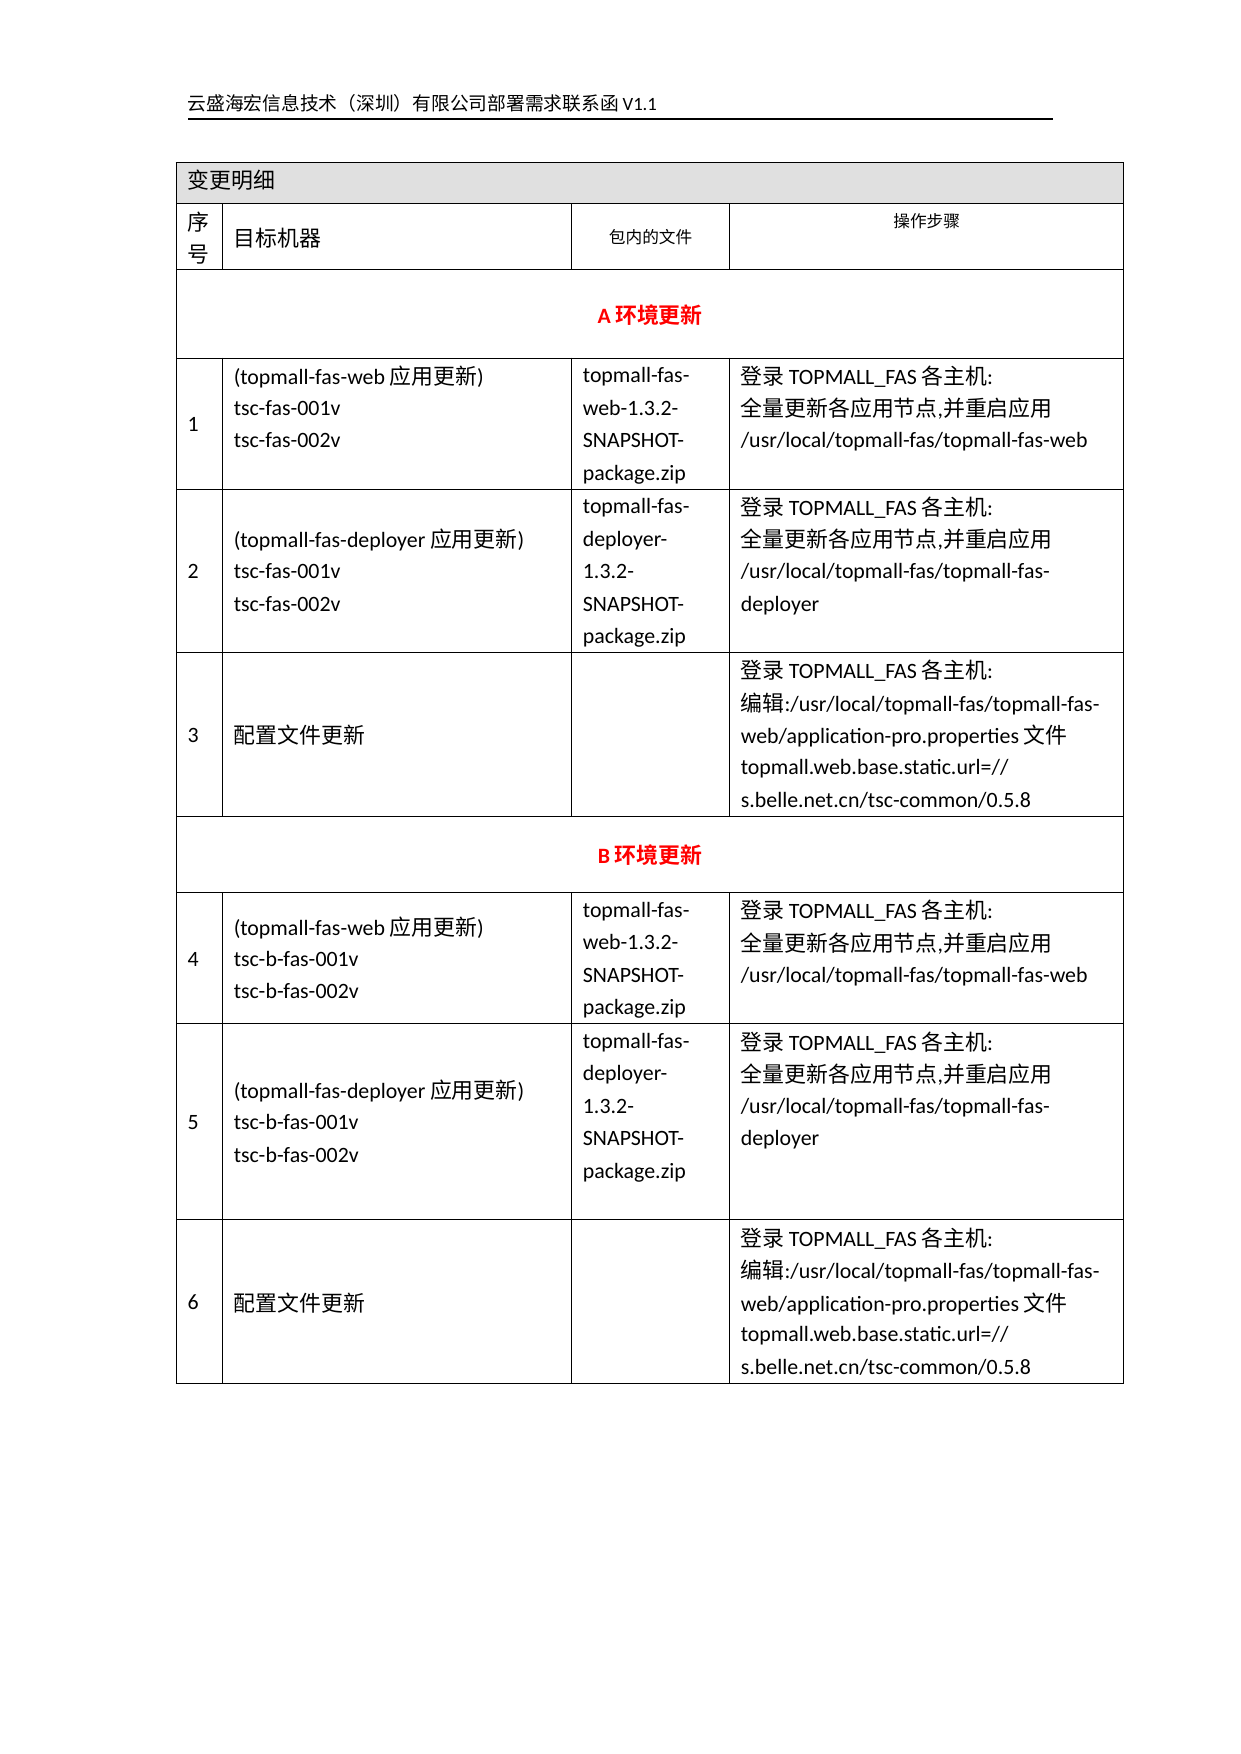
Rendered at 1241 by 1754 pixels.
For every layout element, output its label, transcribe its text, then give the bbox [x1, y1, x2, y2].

table_cell 序号 [177, 204, 222, 269]
table_cell 登录TOPMALL_FAS各主机: 全量更新各应用节点,并重启应用 /usr/local/topmall-fas/topmall-fas-deployer [730, 1024, 1123, 1219]
table_cell 变更明细 [177, 163, 1123, 203]
table_cell (topmall-fas-deployer应用更新) tsc-fas-001v tsc-fas-002v [223, 490, 571, 652]
table_cell 4 [177, 893, 222, 1023]
table_cell 3 [177, 653, 222, 816]
table_cell topmall-fas-web-1.3.2-SNAPSHOT-package.zip [572, 893, 729, 1023]
table_cell topmall-fas-deployer-1.3.2-SNAPSHOT-package.zip [572, 1024, 729, 1219]
table_cell 配置文件更新 [223, 653, 571, 816]
table_cell 操作步骤 [730, 204, 1123, 269]
table_cell [572, 653, 729, 816]
table_cell (topmall-fas-deployer应用更新) tsc-b-fas-001v tsc-b-fas-002v [223, 1024, 571, 1219]
table_cell A环境更新 [177, 270, 1123, 357]
table_cell 配置文件更新 [223, 1220, 571, 1383]
table_cell [572, 1220, 729, 1383]
table_cell 登录TOPMALL_FAS各主机: 全量更新各应用节点,并重启应用 /usr/local/topmall-fas/topmall-fas-deployer [730, 490, 1123, 652]
table_cell 登录TOPMALL_FAS各主机: 全量更新各应用节点,并重启应用 /usr/local/topmall-fas/topmall-fas-web [730, 893, 1123, 1023]
table_cell topmall-fas-deployer-1.3.2-SNAPSHOT-package.zip [572, 490, 729, 652]
table_cell 登录TOPMALL_FAS各主机: 编辑:/usr/local/topmall-fas/topmall-fas-web/application-pro.properties文件 topmall.web.base.static.url=//s.belle.net.cn/tsc-common/0.5.8 [730, 653, 1123, 816]
table_cell 1 [177, 359, 222, 488]
table_cell 登录TOPMALL_FAS各主机: 编辑:/usr/local/topmall-fas/topmall-fas-web/application-pro.properties文件 topmall.web.base.static.url=//s.belle.net.cn/tsc-common/0.5.8 [730, 1220, 1123, 1383]
table_cell 登录TOPMALL_FAS各主机: 全量更新各应用节点,并重启应用 /usr/local/topmall-fas/topmall-fas-web [730, 359, 1123, 488]
table_cell (topmall-fas-web应用更新) tsc-b-fas-001v tsc-b-fas-002v [223, 893, 571, 1023]
table_cell 包内的文件 [572, 204, 729, 269]
table_cell B环境更新 [177, 817, 1123, 892]
table_cell (topmall-fas-web应用更新) tsc-fas-001v tsc-fas-002v [223, 359, 571, 488]
table_cell 2 [177, 490, 222, 652]
table_cell topmall-fas-web-1.3.2-SNAPSHOT-package.zip [572, 359, 729, 488]
table_cell 6 [177, 1220, 222, 1383]
table_cell 目标机器 [223, 204, 571, 269]
table_cell 5 [177, 1024, 222, 1219]
